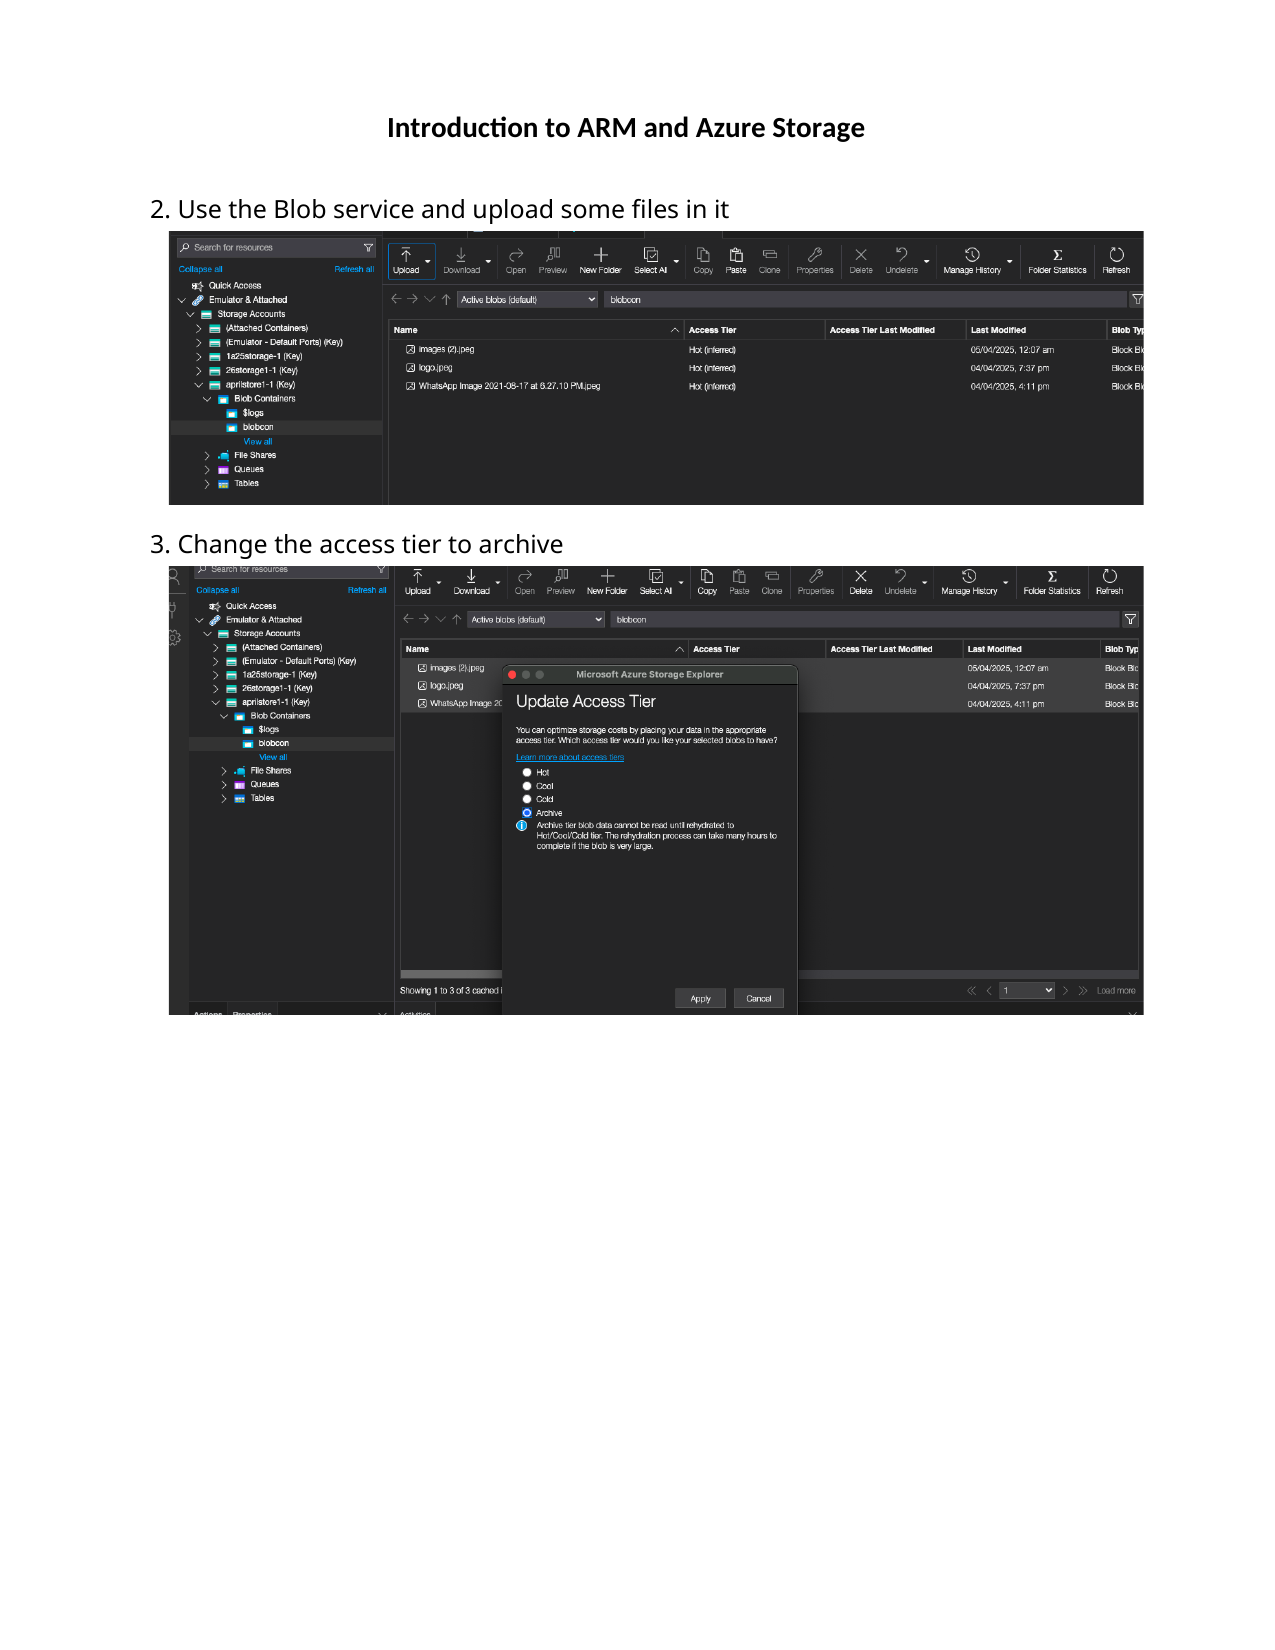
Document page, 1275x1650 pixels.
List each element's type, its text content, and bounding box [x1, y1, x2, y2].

text 2. Use the Blob service and upload some files in it [150, 192, 1125, 505]
text 3. Change the access tier to archive [150, 527, 1125, 1015]
